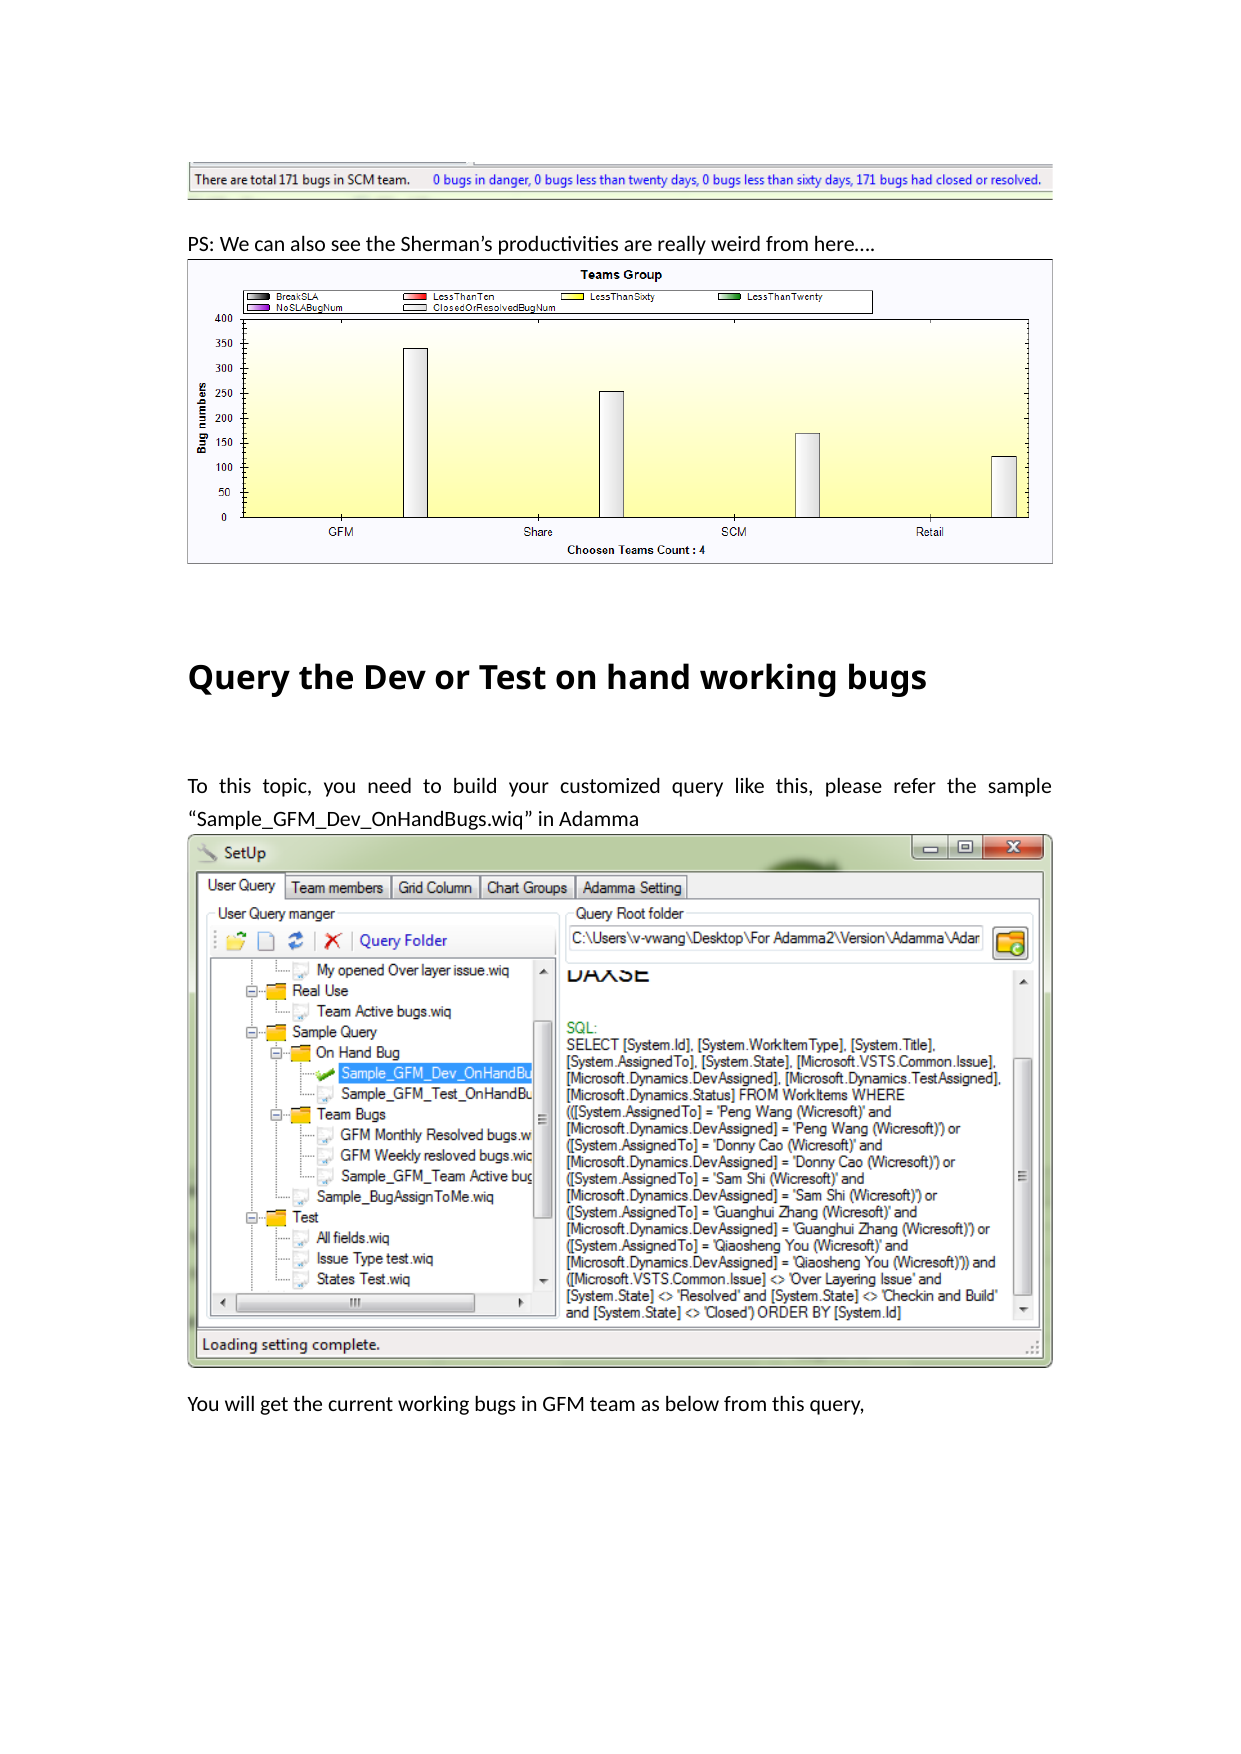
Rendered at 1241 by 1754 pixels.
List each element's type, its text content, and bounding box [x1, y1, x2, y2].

text To this topic, you need to build your customized query like this, please refer the sample “Sample_GFM_Dev_OnHandBugs.wiq” in Adamma [187, 769, 1053, 834]
picture [187, 162, 1053, 200]
picture [187, 259, 1053, 564]
subtitle Query the Dev or Test on hand working bugs [187, 644, 1053, 709]
text PS: We can also see the Sherman’s productivities are really weird from here…. [187, 227, 1053, 259]
picture [187, 834, 1053, 1368]
text You will get the current working bugs in GFM team as below from this query, [187, 1387, 1053, 1419]
